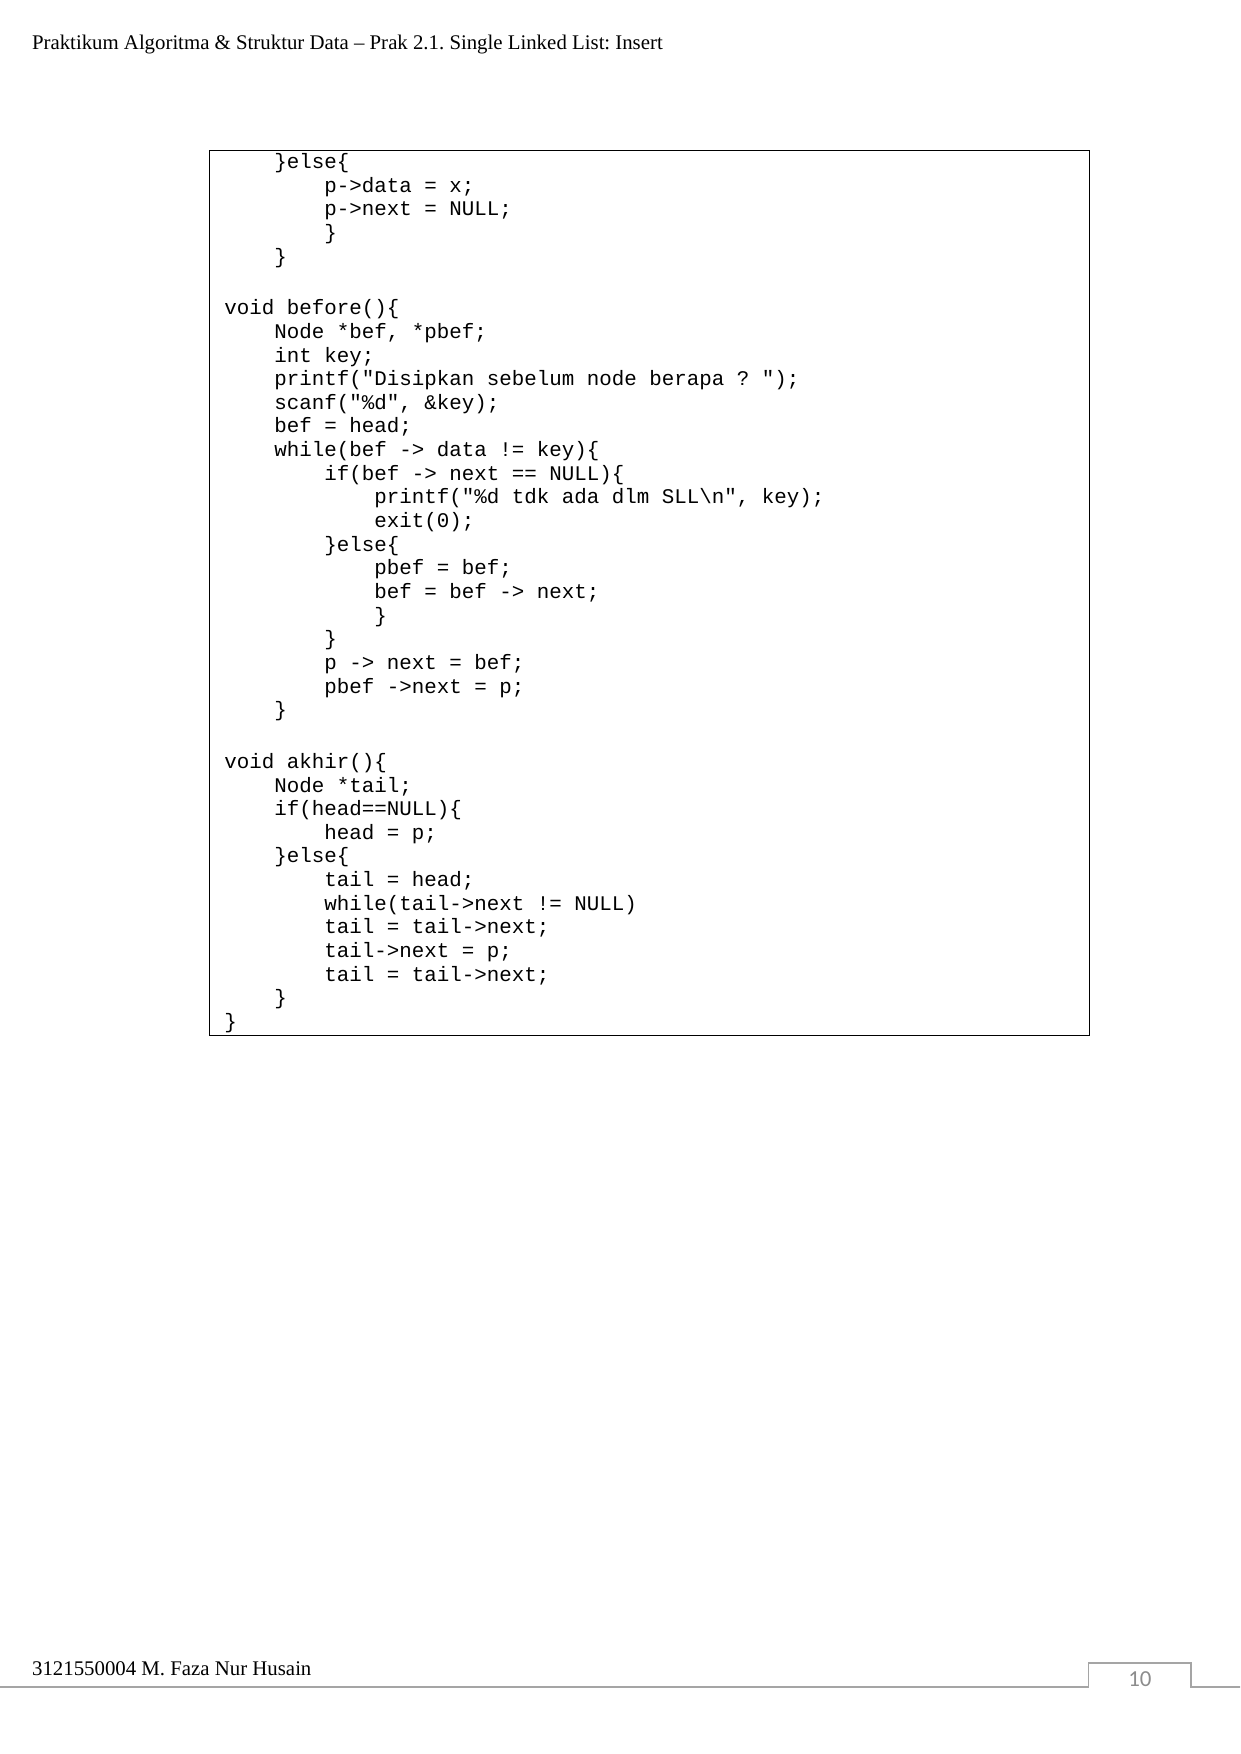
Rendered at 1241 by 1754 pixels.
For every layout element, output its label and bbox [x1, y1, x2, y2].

table_header [210, 151, 1089, 1035]
